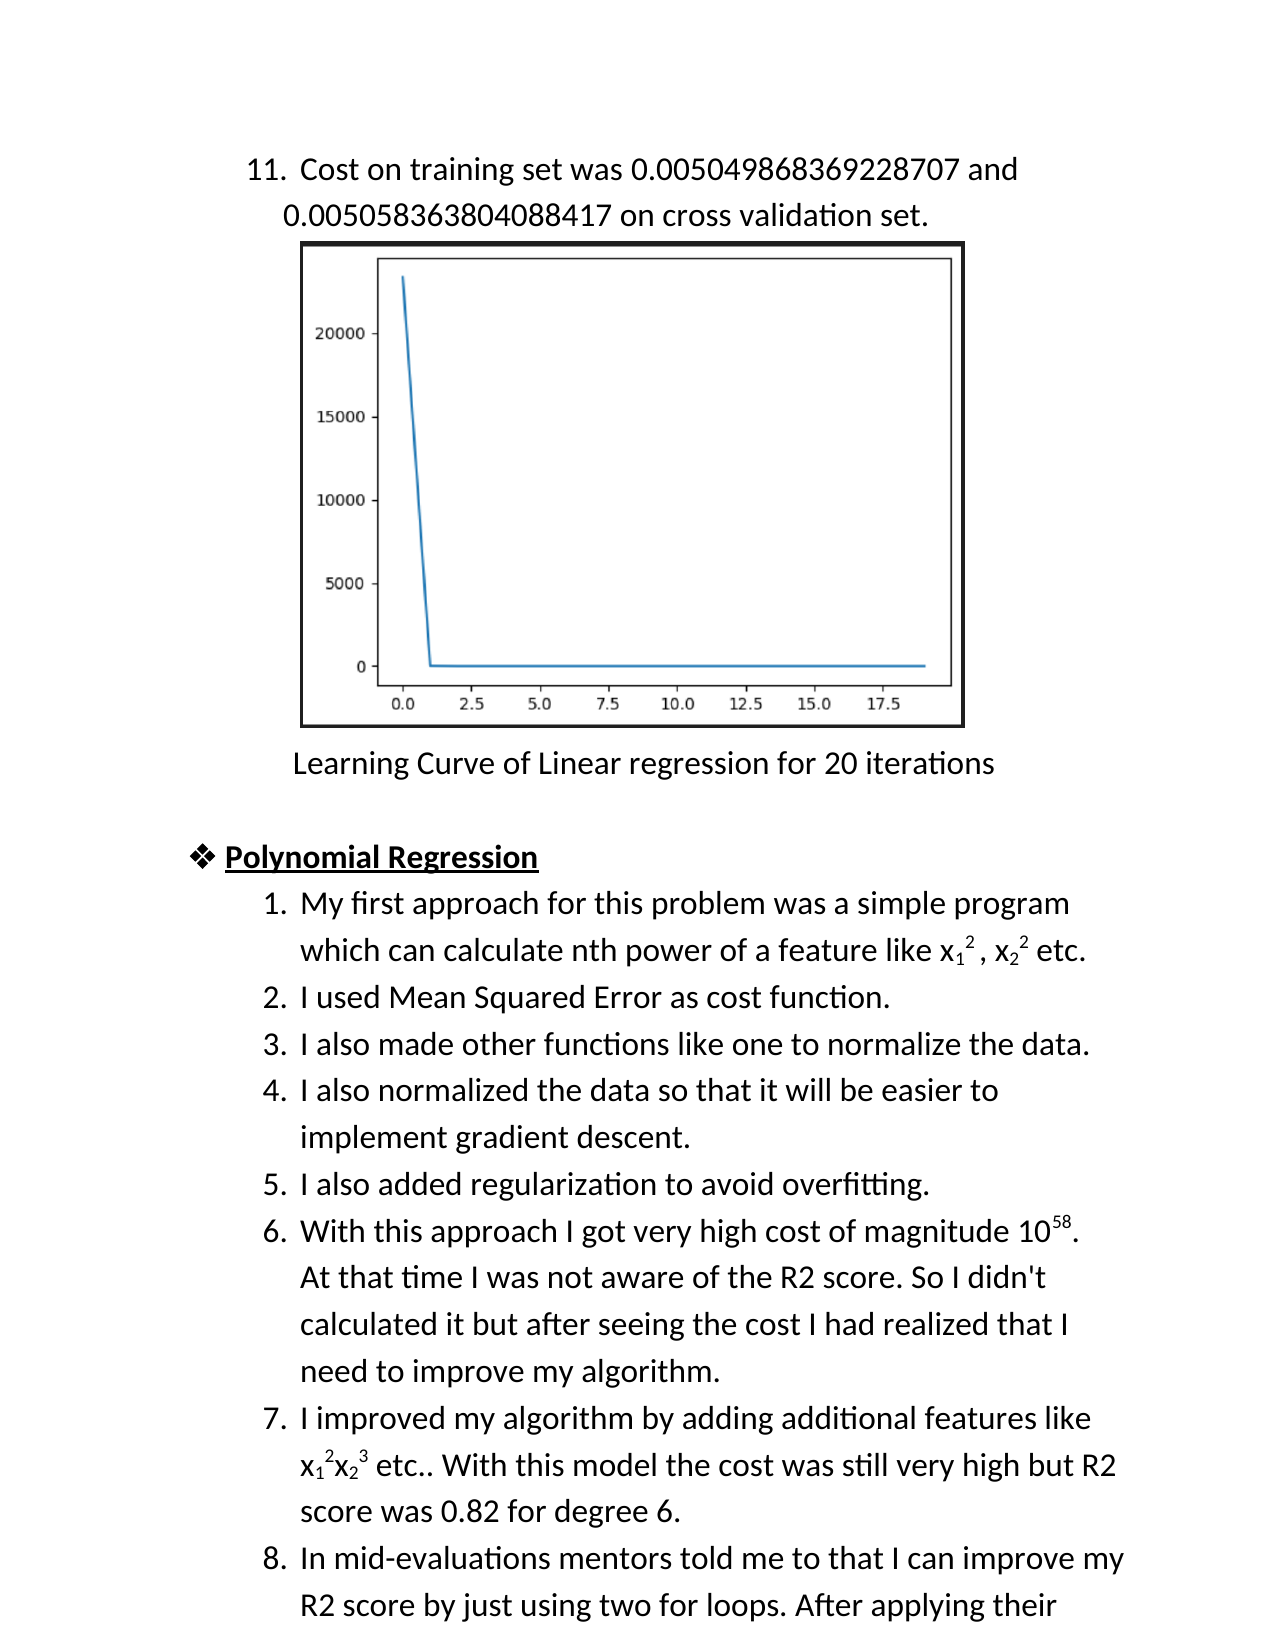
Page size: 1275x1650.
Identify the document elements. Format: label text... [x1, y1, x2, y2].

list I also added regularization to avoid overfitting. [262, 1163, 1125, 1204]
list I used Mean Squared Error as cost function. [262, 976, 1125, 1017]
list At that time I was not aware of the R2 score. So I didn't calculated it but after seeing the cost I had realized that I need to improve my algorithm. [300, 1257, 1125, 1391]
list My first approach for this problem was a simple program which can calculate nth power of a feature like x12 , x22 etc. [262, 882, 1125, 970]
list I also normalized the data so that it will be easier to implement gradient descent. [262, 1069, 1125, 1157]
list I also made other functions like one to normalize the data. [262, 1023, 1125, 1063]
list Polynomial Regression [187, 836, 1125, 876]
list With this approach I got very high cost of magnitude 1058. [262, 1210, 1125, 1251]
picture [300, 241, 965, 728]
list I improved my algorithm by adding additional features like x12x23 etc.. With this model the cost was still very high but R2 score was 0.82 for degree 6. [262, 1397, 1125, 1531]
list Learning Curve of Linear regression for 20 iterations [225, 742, 1125, 783]
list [262, 1537, 1125, 1625]
